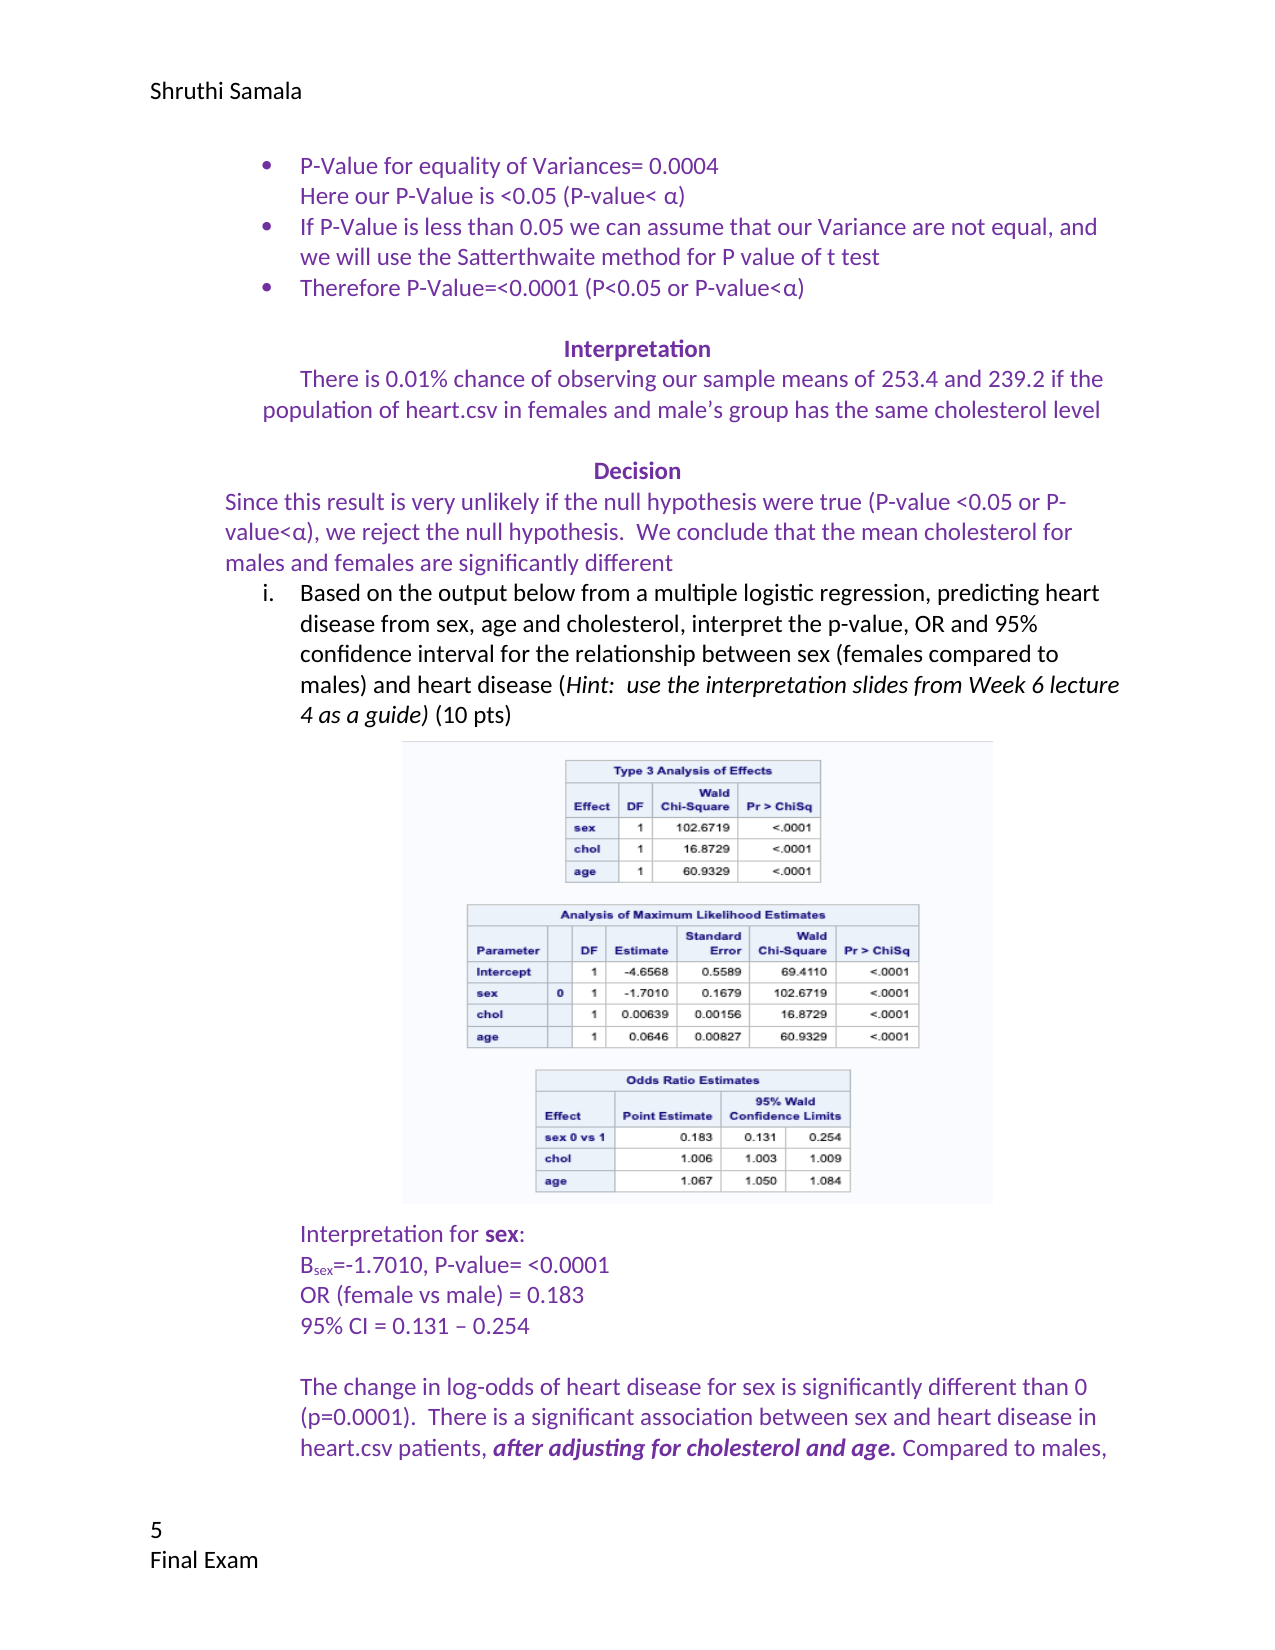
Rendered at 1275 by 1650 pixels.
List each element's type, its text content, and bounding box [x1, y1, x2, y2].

list Based on the output below from a multiple logistic regression, predicting heart disease from sex, age and cholesterol, interpret the p-value, OR and 95% confidence interval for the relationship between sex (females compared to males) and heart disease (Hint: use the interpretation slides from Week 6 lecture 4 as a guide) (10 pts) [262, 577, 1125, 730]
list P-Value for equality of Variances= 0.0004 [262, 150, 1125, 181]
text Decision [150, 455, 1125, 486]
text There is 0.01% chance of observing our sample means of 253.4 and 239.2 if the population of heart.csv in females and male’s group has the same cholesterol level [262, 364, 1125, 425]
list If P-Value is less than 0.05 we can assume that our Variance are not equal, and we will use the Satterthwaite method for P value of t test [262, 211, 1125, 272]
text Since this result is very unlikely if the null hypothesis were true (P-value <0.05 or P-value<α), we reject the null hypothesis. We conclude that the mean cholesterol for males and females are significantly different [225, 486, 1125, 577]
list 95% CI = 0.131 – 0.254 [300, 1310, 1125, 1340]
picture [402, 741, 993, 1204]
list Here our P-Value is <0.05 (P-value< α) [300, 181, 1125, 211]
text Interpretation [150, 333, 1125, 364]
list Therefore P-Value=<0.0001 (P<0.05 or P-value<α) [262, 272, 1125, 303]
list Interpretation for sex: Βsex=-1.7010, P-value= <0.0001 [300, 1127, 1125, 1279]
list OR (female vs male) = 0.183 [300, 1279, 1125, 1310]
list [300, 1371, 1125, 1462]
